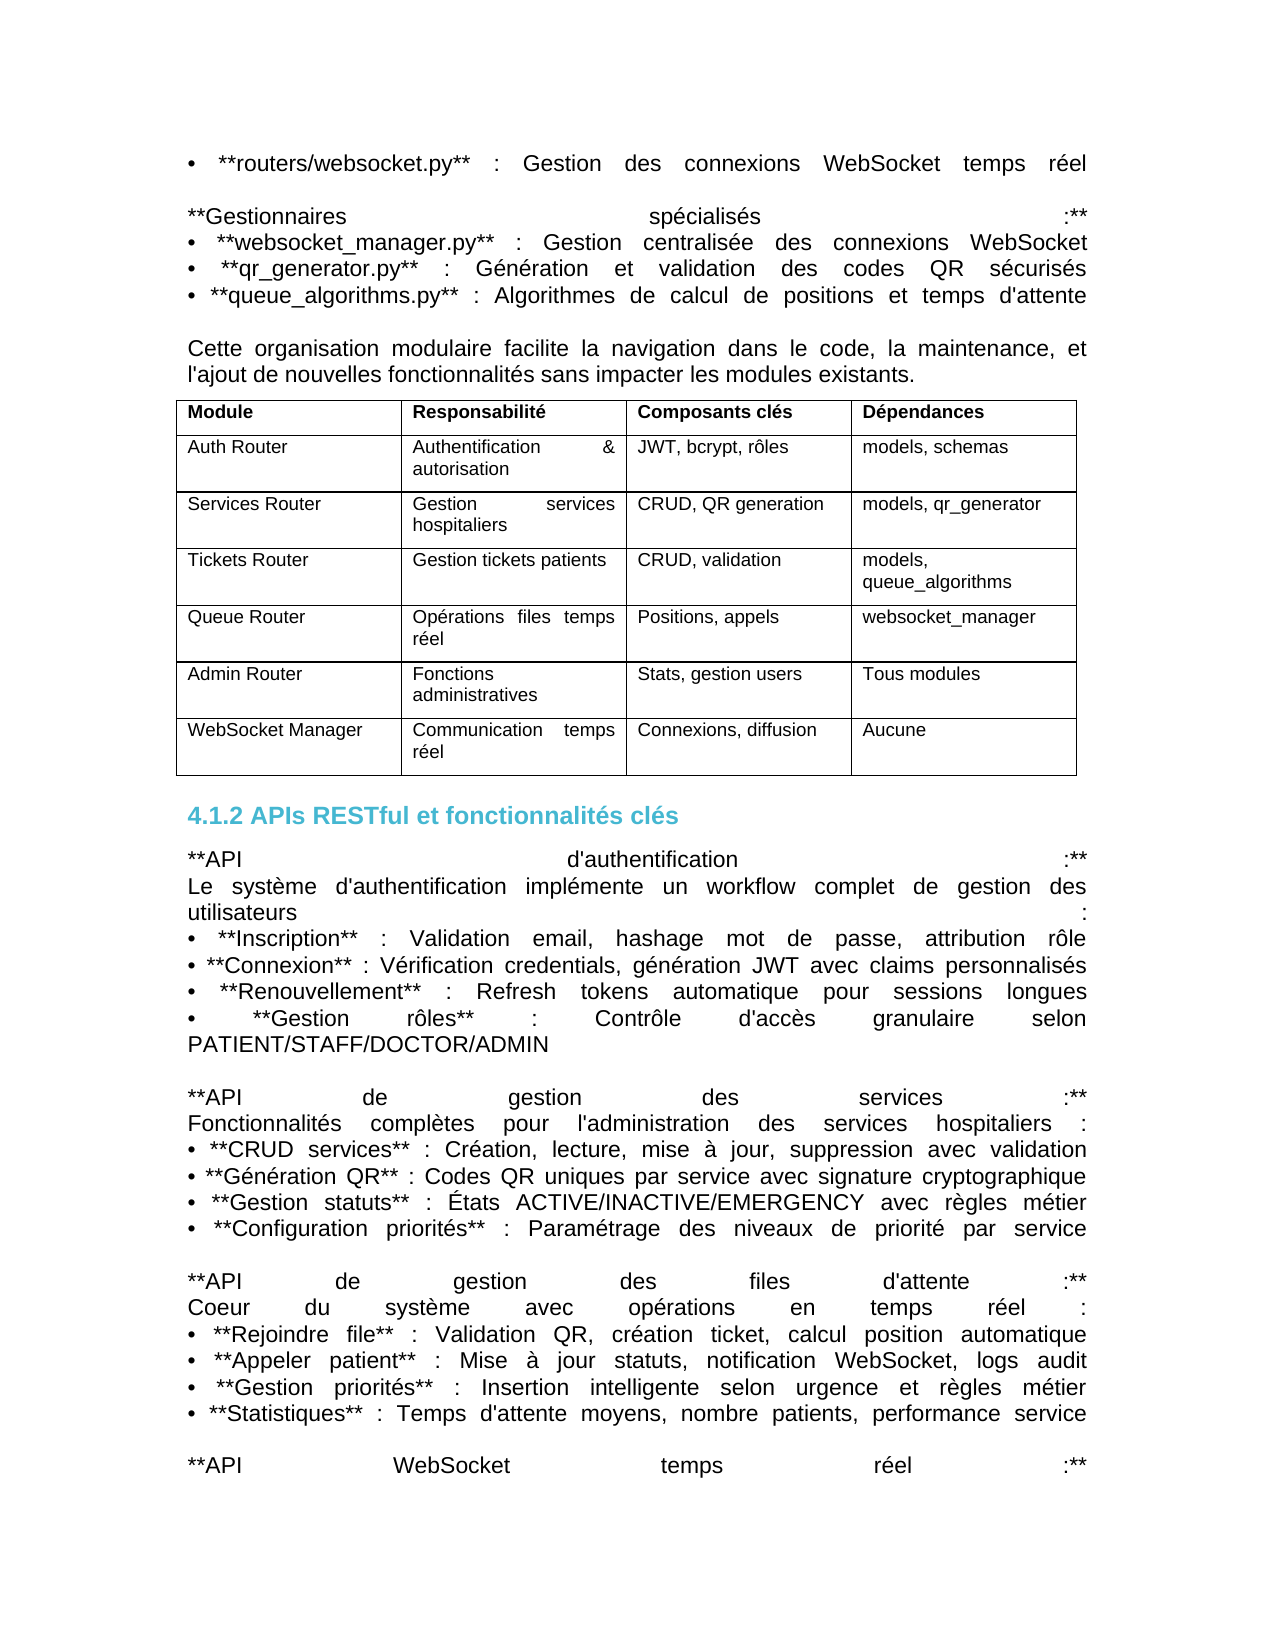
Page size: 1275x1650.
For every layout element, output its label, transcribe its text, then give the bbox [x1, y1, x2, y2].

table_cell Authentification & autorisation [402, 436, 626, 491]
table_cell Services Router [177, 493, 401, 548]
table_cell WebSocket Manager [177, 719, 401, 775]
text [187, 150, 1087, 387]
table_cell Auth Router [177, 436, 401, 491]
table_cell models, queue_algorithms [852, 549, 1076, 605]
table_cell Gestion services hospitaliers [402, 493, 626, 548]
table_cell Connexions, diffusion [627, 719, 851, 775]
table_cell models, schemas [852, 436, 1076, 491]
table_cell Tous modules [852, 663, 1076, 718]
table_header Module [177, 401, 401, 435]
table_cell CRUD, QR generation [627, 493, 851, 548]
table_cell Communication temps réel [402, 719, 626, 775]
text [187, 846, 1087, 1479]
table_header Dépendances [852, 401, 1076, 435]
table_cell Gestion tickets patients [402, 549, 626, 605]
table_cell websocket_manager [852, 606, 1076, 661]
table_cell Queue Router [177, 606, 401, 661]
table_cell Fonctions administratives [402, 663, 626, 718]
table_cell Admin Router [177, 663, 401, 718]
table_cell Aucune [852, 719, 1076, 775]
table_cell Positions, appels [627, 606, 851, 661]
table_cell Tickets Router [177, 549, 401, 605]
table_cell CRUD, validation [627, 549, 851, 605]
title 4.1.2 APIs RESTful et fonctionnalités clés [187, 801, 1087, 829]
table_cell Opérations files temps réel [402, 606, 626, 661]
table_cell Stats, gestion users [627, 663, 851, 718]
table_cell models, qr_generator [852, 493, 1076, 548]
table_header Composants clés [627, 401, 851, 435]
table_cell JWT, bcrypt, rôles [627, 436, 851, 491]
table_header Responsabilité [402, 401, 626, 435]
